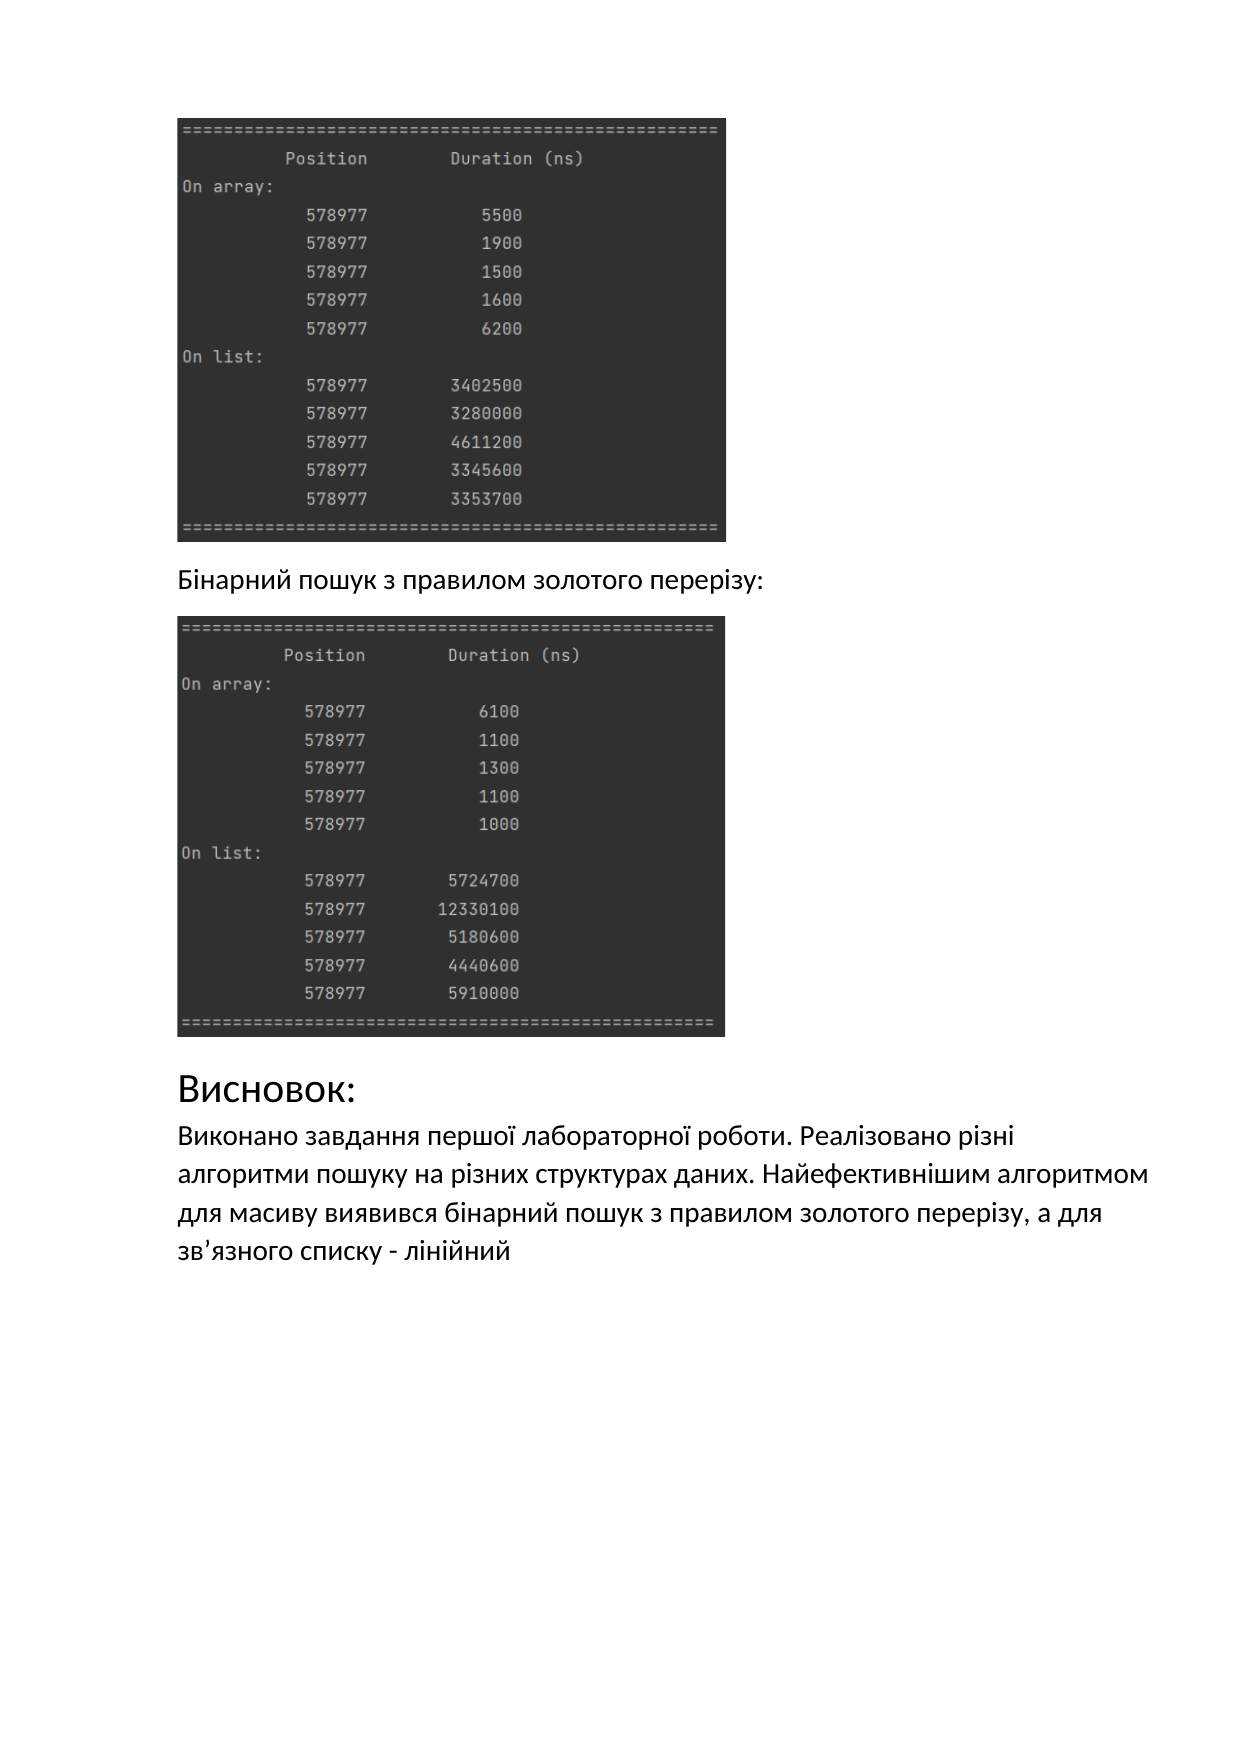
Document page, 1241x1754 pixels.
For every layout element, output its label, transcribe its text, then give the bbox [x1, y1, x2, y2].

picture [177, 118, 727, 542]
text Бінарний пошук з правилом золотого перерізу: [177, 561, 1152, 597]
picture [177, 616, 726, 1037]
text Виконано завдання першої лабораторної роботи. Реалізовано різні алгоритми пошуку на різних структурах даних. Найефективнішим алгоритмом для масиву виявився бінарний пошук з правилом золотого перерізу, а для зв’язного списку - лінійний [177, 1117, 1152, 1268]
subtitle Висновок: [177, 1062, 1152, 1113]
